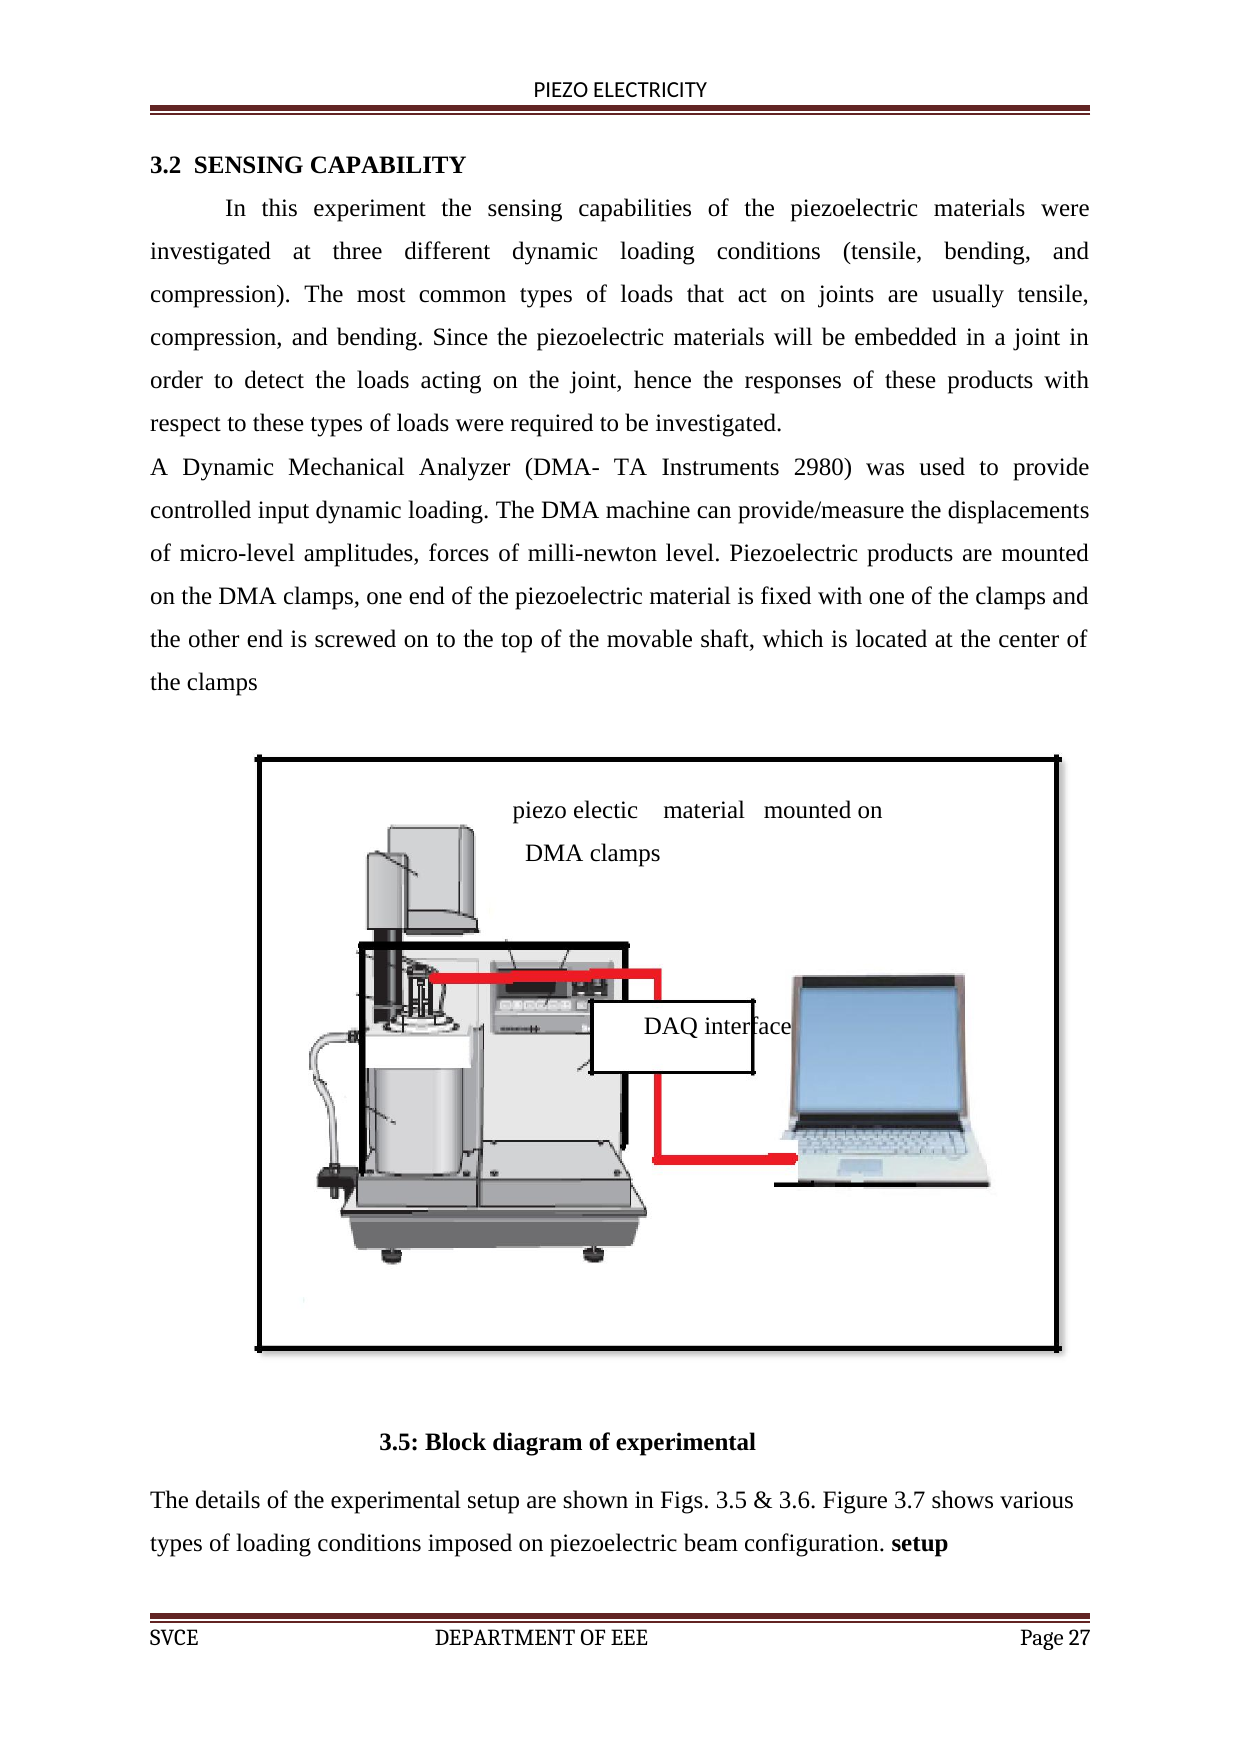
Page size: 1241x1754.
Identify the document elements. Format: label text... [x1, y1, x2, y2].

picture [252, 752, 1072, 795]
text A Dynamic Mechanical Analyzer (DMA- TA Instruments 2980) was used to provide controlled input dynamic loading. The DMA machine can provide/measure the displacements of micro-level amplitudes, forces of milli-newton level. Piezoelectric products are mounted on the DMA clamps, one end of the piezoelectric material is fixed with one of the clamps and the other end is screwed on to the top of the movable shaft, which is located at the center of the clamps [150, 452, 1090, 696]
text 3.2 SENSING CAPABILITY [150, 150, 1090, 178]
picture [252, 867, 1072, 1011]
text 3.5: Block diagram of experimental [379, 1427, 1090, 1456]
picture [252, 1040, 1072, 1363]
text piezo electic material mounted on [150, 795, 1090, 824]
picture [252, 824, 1072, 838]
text In this experiment the sensing capabilities of the piezoelectric materials were investigated at three different dynamic loading conditions (tensile, bending, and compression). The most common types of loads that act on joints are usually tensile, compression, and bending. Since the piezoelectric materials will be embedded in a joint in order to detect the loads acting on the joint, hence the responses of these products with respect to these types of loads were required to be investigated. [150, 193, 1090, 437]
text DMA clamps [150, 838, 1090, 867]
text DAQ interface [150, 1011, 1090, 1040]
text The details of the experimental setup are shown in Figs. 3.5 & 3.6. Figure 3.7 shows various types of loading conditions imposed on piezoelectric beam configuration. setup [150, 1485, 1090, 1557]
